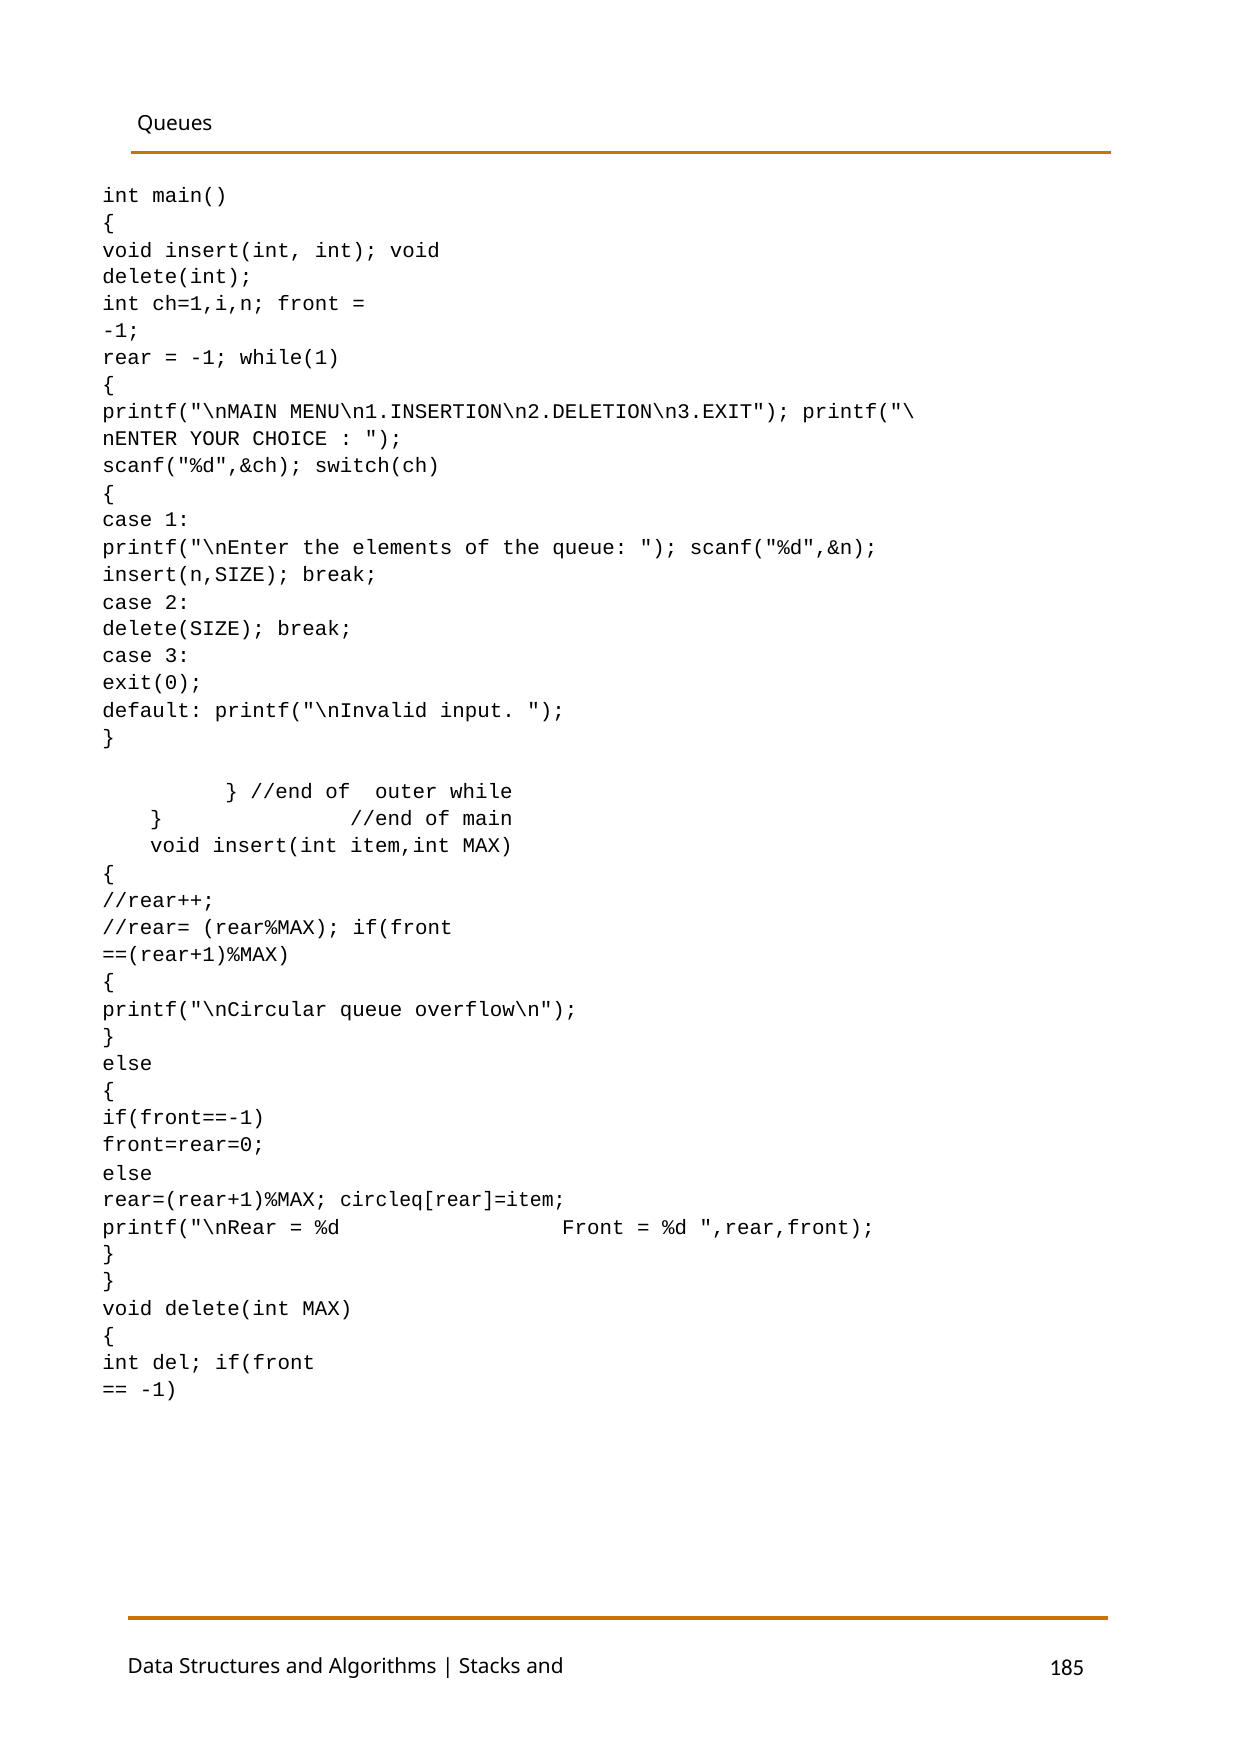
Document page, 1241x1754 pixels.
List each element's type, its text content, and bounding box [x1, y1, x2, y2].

text printf("\nMAIN MENU\n1.INSERTION\n2.DELETION\n3.EXIT"); printf("\nENTER YOUR CHOICE : "); [102, 402, 989, 452]
text delete(SIZE); break; [102, 618, 539, 642]
text { [102, 482, 1167, 506]
text void insert(int item,int MAX) [102, 836, 512, 859]
text else [102, 1053, 1167, 1077]
text } [102, 1270, 1167, 1294]
text rear = -1; while(1) [102, 347, 352, 371]
text { [102, 374, 1167, 398]
text int ch=1,i,n; front = -1; [102, 293, 389, 344]
text int main() [102, 185, 1167, 209]
text } //end of main [102, 808, 512, 832]
text void insert(int, int); void delete(int); [102, 240, 502, 290]
text printf("\nCircular queue overflow\n"); [102, 998, 1167, 1022]
text default: printf("\nInvalid input. "); [102, 700, 1167, 723]
text case 3: [102, 645, 1167, 669]
text { [102, 972, 1167, 995]
text scanf("%d",&ch); switch(ch) [102, 455, 502, 479]
text } [102, 1026, 1167, 1049]
text } [102, 1243, 1167, 1267]
text { [102, 212, 1167, 236]
text } //end of outer while [102, 781, 512, 805]
text } [102, 727, 1167, 751]
text else [102, 1162, 1167, 1185]
text int del; if(front == -1) [102, 1352, 345, 1403]
text if(front==-1) front=rear=0; [102, 1107, 439, 1158]
text rear=(rear+1)%MAX; circleq[rear]=item; [102, 1189, 589, 1212]
text //rear= (rear%MAX); if(front ==(rear+1)%MAX) [102, 917, 525, 968]
text { [102, 1324, 1167, 1348]
text { [102, 1080, 1167, 1104]
text exit(0); [102, 672, 1167, 696]
text { [102, 863, 1167, 886]
text insert(n,SIZE); break; [102, 564, 564, 587]
text case 2: [102, 591, 1167, 614]
text //rear++; [102, 890, 1167, 913]
text case 1: [102, 509, 1167, 533]
text printf("\nEnter the elements of the queue: "); scanf("%d",&n); [102, 537, 952, 560]
text void delete(int MAX) [102, 1297, 1167, 1321]
text printf("\nRear = %d Front = %d ",rear,front); [102, 1216, 1167, 1239]
